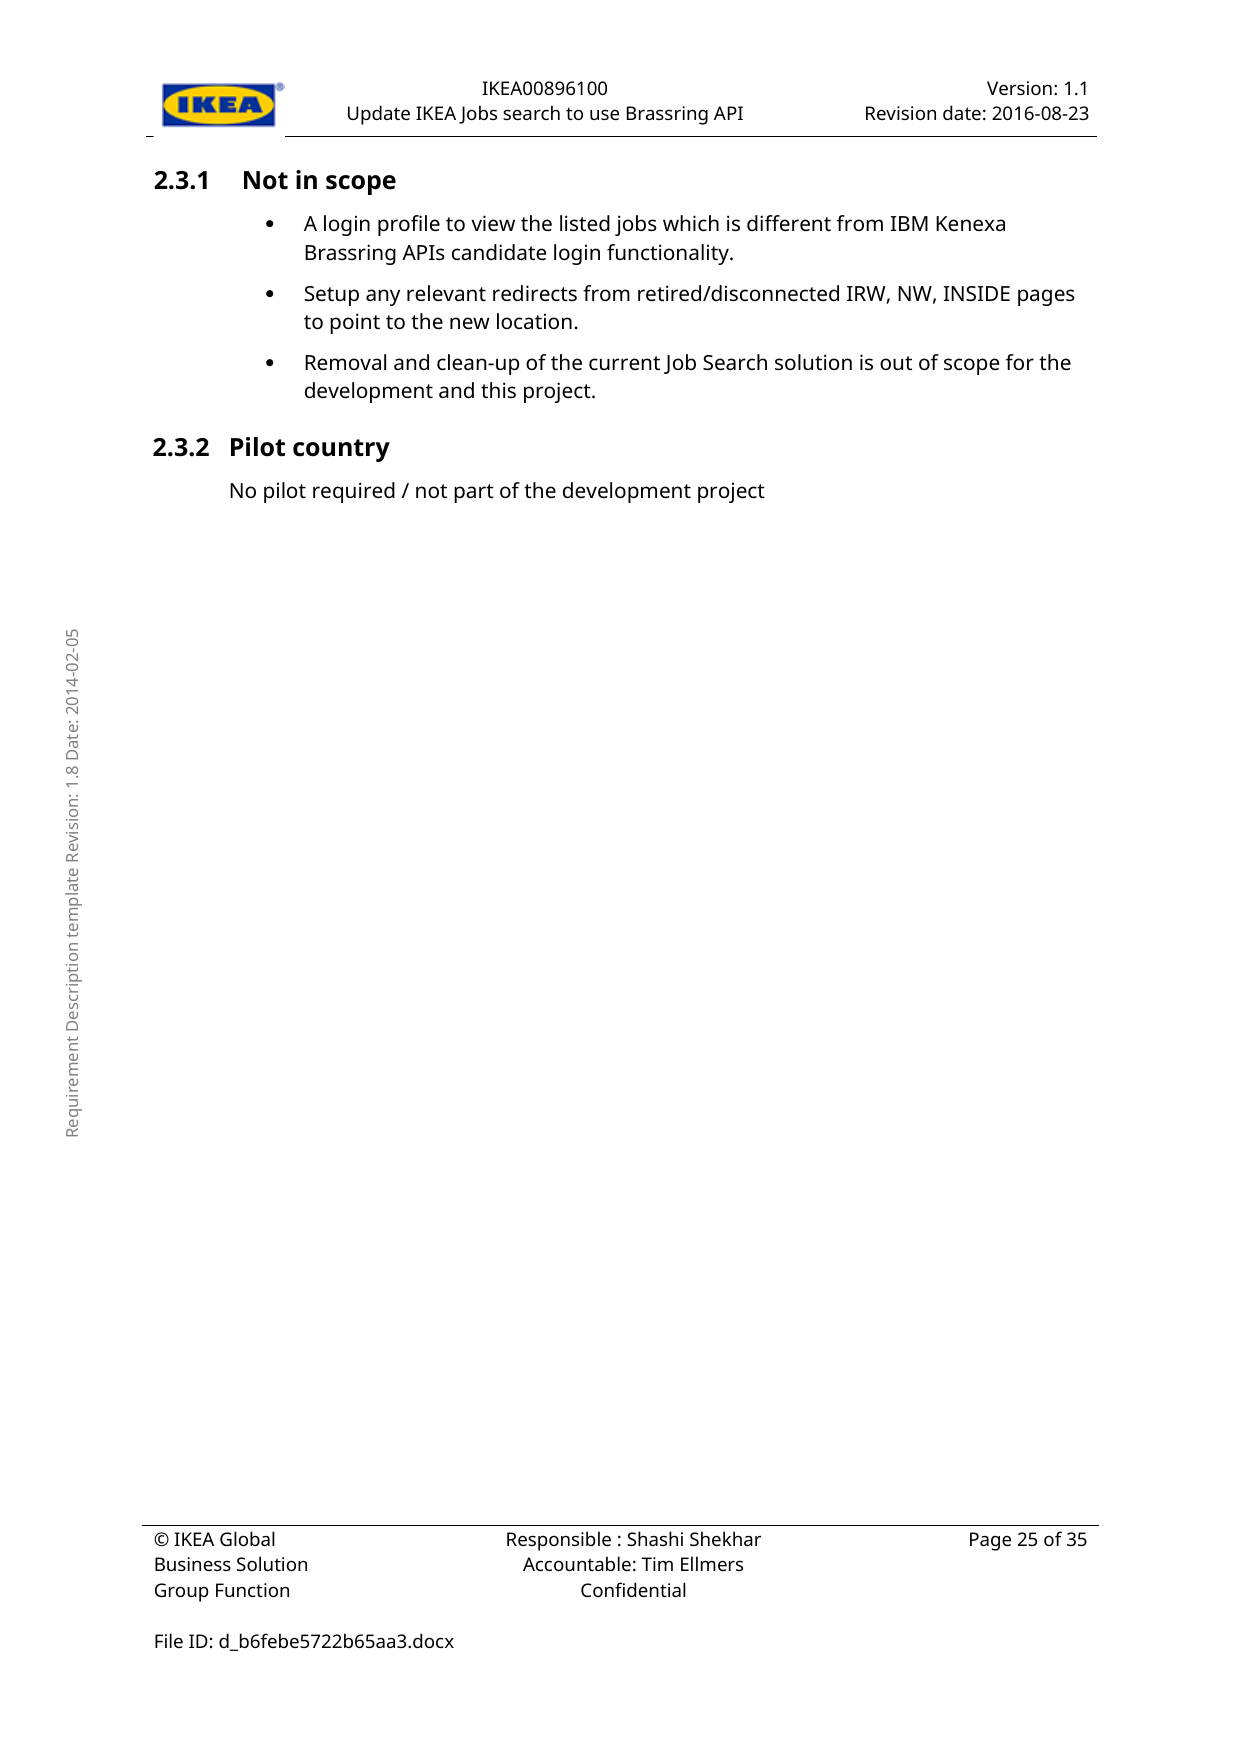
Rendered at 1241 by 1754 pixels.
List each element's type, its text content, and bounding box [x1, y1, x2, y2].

text No pilot required / not part of the development project [228, 477, 1087, 505]
picture [153, 75, 285, 137]
list A login profile to view the listed jobs which is different from IBM Kenexa Brassring APIs candidate login functionality. [266, 209, 1087, 266]
list Setup any relevant redirects from retired/disconnected IRW, NW, INSIDE pages to point to the new location. [266, 279, 1087, 336]
subtitle Not in scope [153, 163, 1087, 197]
list Removal and clean-up of the current Job Search solution is out of scope for the development and this project. [266, 348, 1087, 405]
subtitle Pilot country [152, 430, 1087, 464]
